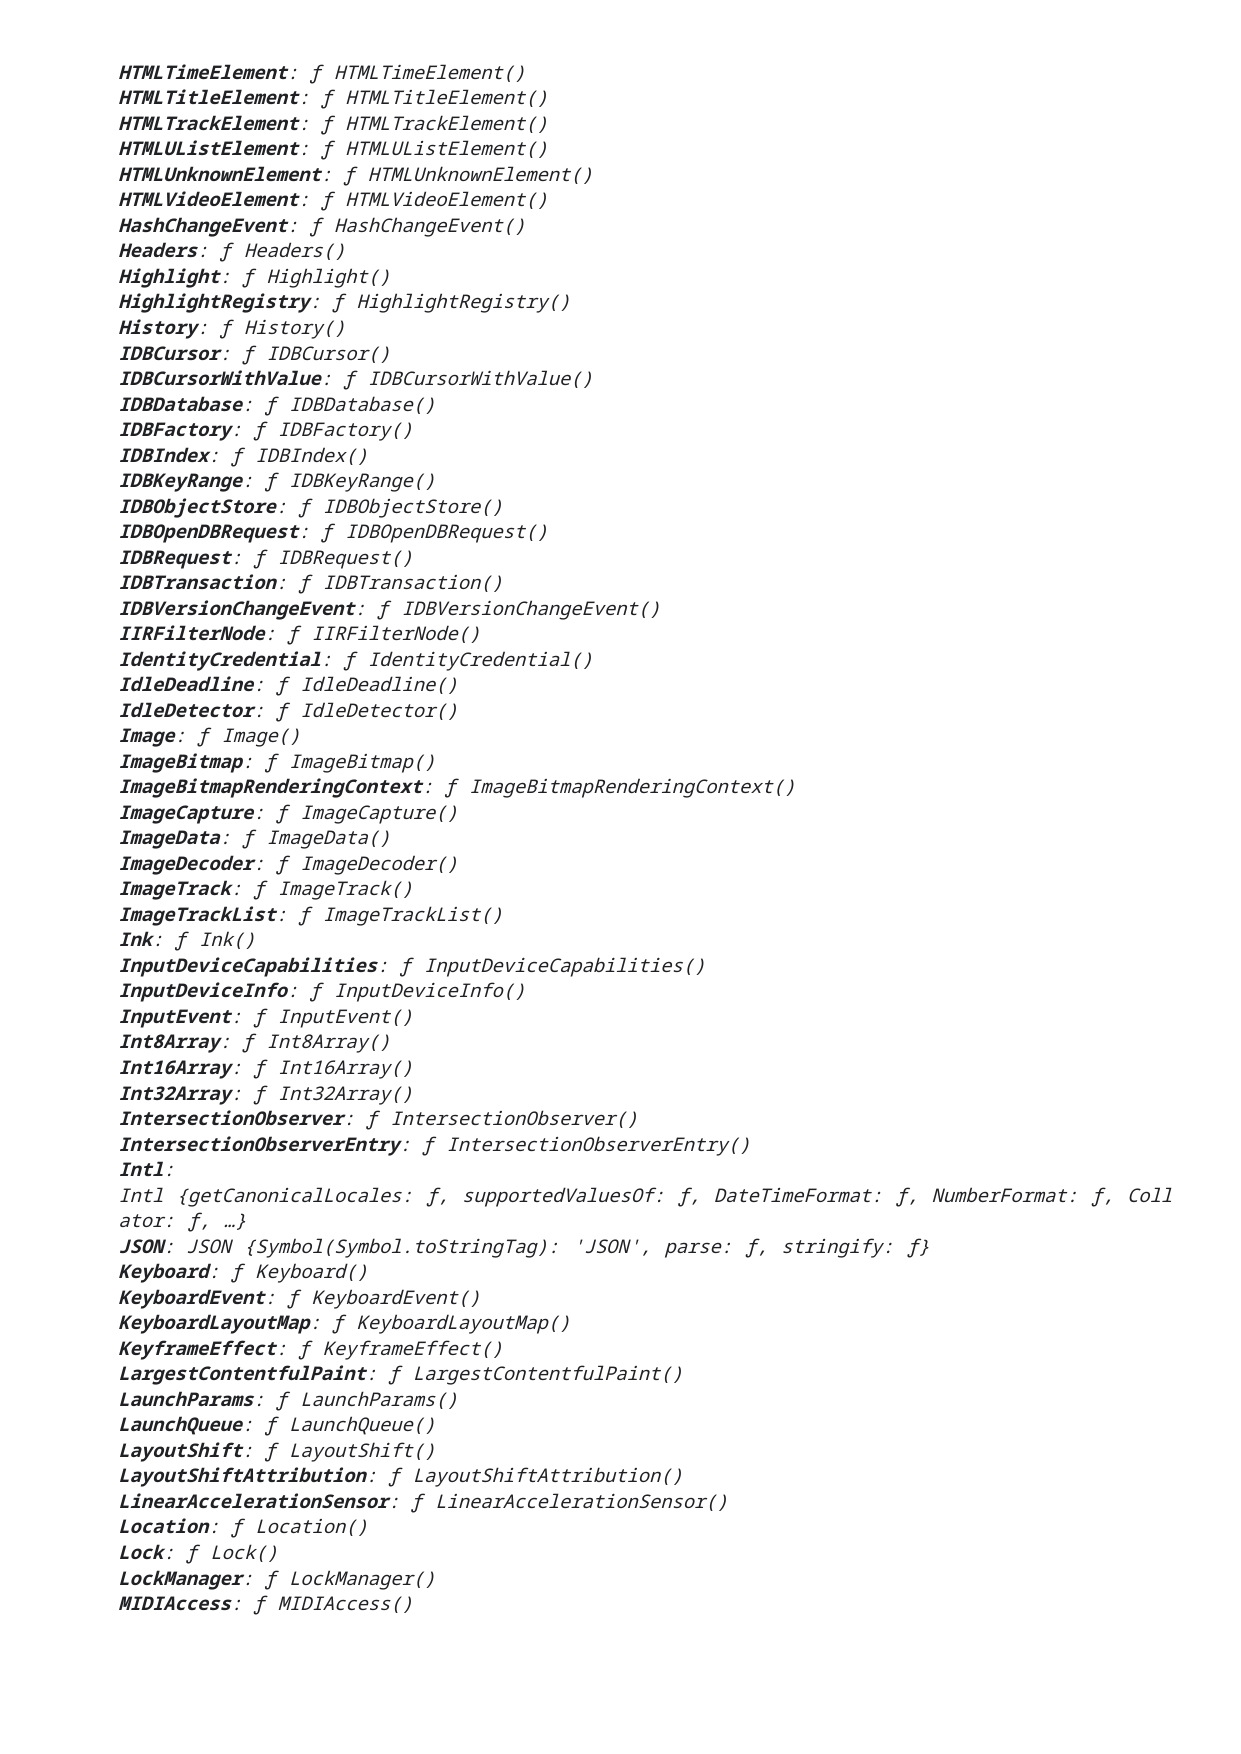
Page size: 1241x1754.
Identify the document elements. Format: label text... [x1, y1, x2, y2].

text Ink: ƒ Ink() [118, 927, 1181, 952]
text Highlight: ƒ Highlight() [118, 263, 1181, 289]
text IdleDetector: ƒ IdleDetector() [118, 697, 1181, 723]
text IDBFactory: ƒ IDBFactory() [118, 416, 1181, 442]
text LayoutShift: ƒ LayoutShift() [118, 1437, 1181, 1463]
text LayoutShiftAttribution: ƒ LayoutShiftAttribution() [118, 1463, 1181, 1488]
text Intl: Intl {getCanonicalLocales: ƒ, supportedValuesOf: ƒ, DateTimeFormat: ƒ, NumberFormat: ƒ, Collator: ƒ, …} [118, 1156, 1181, 1233]
text Headers: ƒ Headers() [118, 238, 1181, 263]
text IdentityCredential: ƒ IdentityCredential() [118, 646, 1181, 672]
text Image: ƒ Image() [118, 723, 1181, 748]
text ImageDecoder: ƒ ImageDecoder() [118, 850, 1181, 876]
text HTMLTimeElement: ƒ HTMLTimeElement() [118, 59, 1181, 84]
text KeyboardLayoutMap: ƒ KeyboardLayoutMap() [118, 1309, 1181, 1335]
text IDBTransaction: ƒ IDBTransaction() [118, 569, 1181, 595]
text LockManager: ƒ LockManager() [118, 1565, 1181, 1590]
text HTMLUListElement: ƒ HTMLUListElement() [118, 136, 1181, 161]
text IDBOpenDBRequest: ƒ IDBOpenDBRequest() [118, 518, 1181, 544]
text Int8Array: ƒ Int8Array() [118, 1029, 1181, 1054]
text MIDIAccess: ƒ MIDIAccess() [118, 1590, 1181, 1616]
text Int16Array: ƒ Int16Array() [118, 1054, 1181, 1080]
text History: ƒ History() [118, 314, 1181, 340]
text ImageTrack: ƒ ImageTrack() [118, 876, 1181, 901]
text IIRFilterNode: ƒ IIRFilterNode() [118, 621, 1181, 646]
text HTMLUnknownElement: ƒ HTMLUnknownElement() [118, 161, 1181, 187]
text KeyframeEffect: ƒ KeyframeEffect() [118, 1335, 1181, 1361]
text IntersectionObserver: ƒ IntersectionObserver() [118, 1105, 1181, 1131]
text IDBCursor: ƒ IDBCursor() [118, 340, 1181, 365]
text IDBDatabase: ƒ IDBDatabase() [118, 391, 1181, 416]
text IDBKeyRange: ƒ IDBKeyRange() [118, 467, 1181, 493]
text ImageCapture: ƒ ImageCapture() [118, 799, 1181, 825]
text ImageTrackList: ƒ ImageTrackList() [118, 901, 1181, 927]
text IDBCursorWithValue: ƒ IDBCursorWithValue() [118, 365, 1181, 391]
text Keyboard: ƒ Keyboard() [118, 1258, 1181, 1284]
text InputDeviceCapabilities: ƒ InputDeviceCapabilities() [118, 952, 1181, 978]
text IDBIndex: ƒ IDBIndex() [118, 442, 1181, 467]
text HTMLTitleElement: ƒ HTMLTitleElement() [118, 84, 1181, 110]
text Location: ƒ Location() [118, 1514, 1181, 1539]
text JSON: JSON {Symbol(Symbol.toStringTag): 'JSON', parse: ƒ, stringify: ƒ} [118, 1233, 1181, 1258]
text ImageData: ƒ ImageData() [118, 825, 1181, 850]
text IDBVersionChangeEvent: ƒ IDBVersionChangeEvent() [118, 595, 1181, 621]
text HighlightRegistry: ƒ HighlightRegistry() [118, 289, 1181, 314]
text KeyboardEvent: ƒ KeyboardEvent() [118, 1284, 1181, 1309]
text LaunchQueue: ƒ LaunchQueue() [118, 1412, 1181, 1437]
text HTMLVideoElement: ƒ HTMLVideoElement() [118, 187, 1181, 212]
text IdleDeadline: ƒ IdleDeadline() [118, 672, 1181, 697]
text LaunchParams: ƒ LaunchParams() [118, 1386, 1181, 1412]
text Int32Array: ƒ Int32Array() [118, 1080, 1181, 1105]
text InputEvent: ƒ InputEvent() [118, 1003, 1181, 1029]
text ImageBitmapRenderingContext: ƒ ImageBitmapRenderingContext() [118, 774, 1181, 799]
text HTMLTrackElement: ƒ HTMLTrackElement() [118, 110, 1181, 136]
text ImageBitmap: ƒ ImageBitmap() [118, 748, 1181, 774]
text IntersectionObserverEntry: ƒ IntersectionObserverEntry() [118, 1131, 1181, 1156]
text InputDeviceInfo: ƒ InputDeviceInfo() [118, 978, 1181, 1003]
text HashChangeEvent: ƒ HashChangeEvent() [118, 212, 1181, 238]
text IDBRequest: ƒ IDBRequest() [118, 544, 1181, 569]
text LargestContentfulPaint: ƒ LargestContentfulPaint() [118, 1361, 1181, 1386]
text Lock: ƒ Lock() [118, 1539, 1181, 1565]
text IDBObjectStore: ƒ IDBObjectStore() [118, 493, 1181, 518]
text LinearAccelerationSensor: ƒ LinearAccelerationSensor() [118, 1488, 1181, 1514]
